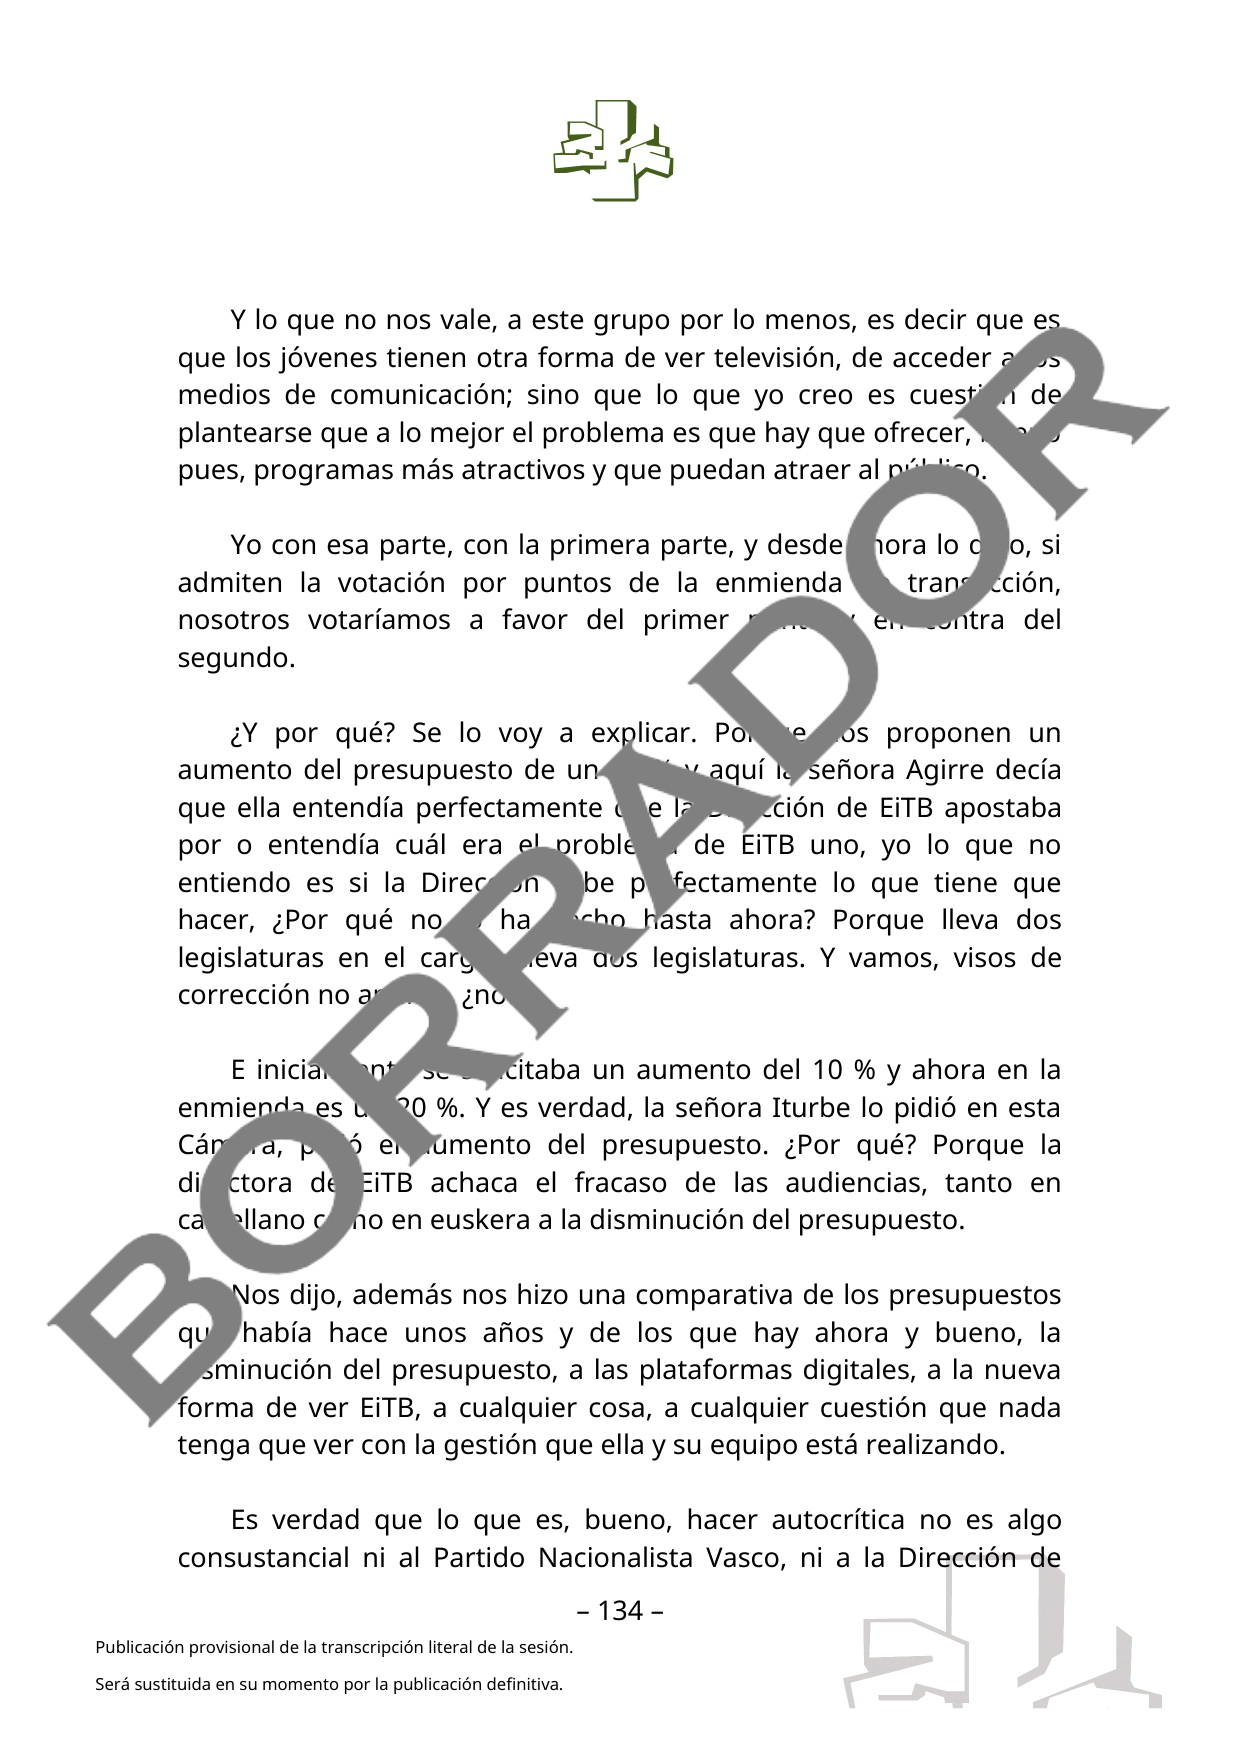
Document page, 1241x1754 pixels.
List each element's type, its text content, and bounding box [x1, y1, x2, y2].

text Yo con esa parte, con la primera parte, y desde ahora lo digo, si admiten la votación por puntos de la enmienda de transacción, nosotros votaríamos a favor del primer punto y en contra del segundo. [177, 525, 1063, 675]
picture [797, 1491, 1169, 1710]
text ¿Y por qué? Se lo voy a explicar. Porque nos proponen un aumento del presupuesto de un 20 % y aquí la señora Agirre decía que ella entendía perfectamente que la Dirección de EiTB apostaba por o entendía cuál era el problema de EiTB uno, yo lo que no entiendo es si la Dirección sabe perfectamente lo que tiene que hacer, ¿Por qué no lo ha hecho hasta ahora? Porque lleva dos legislaturas en el cargo. Lleva dos legislaturas. Y vamos, visos de corrección no apunta, ¿no? [177, 712, 1063, 1012]
text Y lo que no nos vale, a este grupo por lo menos, es decir que es que los jóvenes tienen otra forma de ver televisión, de acceder a los medios de comunicación; sino que lo que yo creo es cuestión de plantearse que a lo mejor el problema es que hay que ofrecer, bueno pues, programas más atractivos y que puedan atraer al público. [177, 300, 1063, 487]
text Nos dijo, además nos hizo una comparativa de los presupuestos que había hace unos años y de los que hay ahora y bueno, la disminución del presupuesto, a las plataformas digitales, a la nueva forma de ver EiTB, a cualquier cosa, a cualquier cuestión que nada tenga que ver con la gestión que ella y su equipo está realizando. [177, 1275, 1063, 1462]
text E inicialmente se solicitaba un aumento del 10 % y ahora en la enmienda es un 20 %. Y es verdad, la señora Iturbe lo pidió en esta Cámara, pidió el aumento del presupuesto. ¿Por qué? Porque la directora de EiTB achaca el fracaso de las audiencias, tanto en castellano como en euskera a la disminución del presupuesto. [177, 1050, 1063, 1237]
picture [524, 77, 702, 225]
